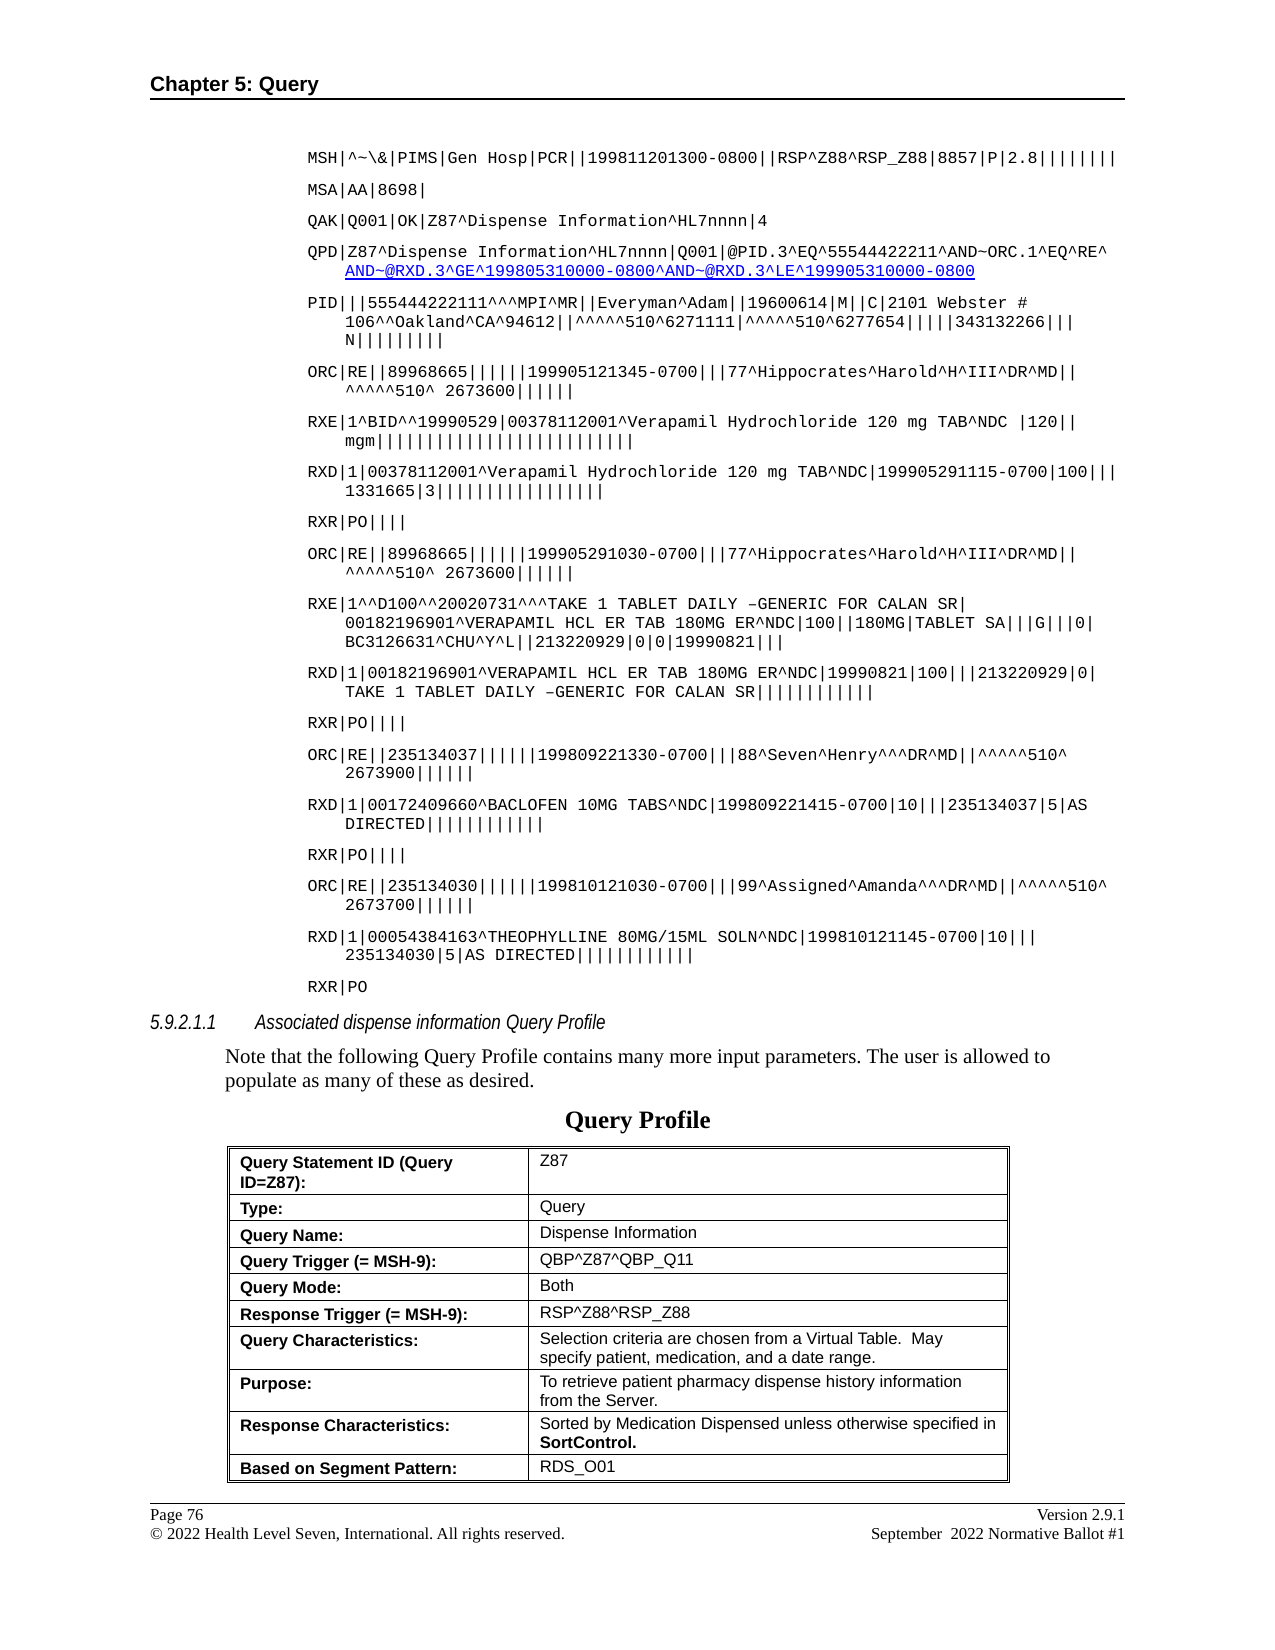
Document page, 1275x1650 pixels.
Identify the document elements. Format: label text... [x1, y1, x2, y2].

text RXD|1|00054384163^THEOPHYLLINE 80MG/15ML SOLN^NDC|199810121145-0700|10|||235134030|5|AS DIRECTED|||||||||||| [307, 928, 1125, 966]
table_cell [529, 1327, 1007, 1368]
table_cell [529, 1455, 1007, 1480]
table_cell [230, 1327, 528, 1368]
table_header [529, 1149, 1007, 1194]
text PID|||555444222111^^^MPI^MR||Everyman^Adam||19600614|M||C|2101 Webster # 106^^Oakland^CA^94612||^^^^^510^6271111|^^^^^510^6277654|||||343132266|||N||||||||| [307, 294, 1125, 351]
text Query Profile [150, 1105, 1125, 1133]
text ORC|RE||89968665||||||199905291030-0700|||77^Hippocrates^Harold^H^III^DR^MD||^^^^^510^ 2673600|||||| [307, 545, 1125, 583]
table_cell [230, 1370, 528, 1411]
text RXR|PO [307, 978, 1125, 997]
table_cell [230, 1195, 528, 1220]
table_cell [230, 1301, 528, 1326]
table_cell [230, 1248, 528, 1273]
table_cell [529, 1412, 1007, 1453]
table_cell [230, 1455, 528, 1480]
text QAK|Q001|OK|Z87^Dispense Information^HL7nnnn|4 [307, 213, 1125, 232]
text QPD|Z87^Dispense Information^HL7nnnn|Q001|@PID.3^EQ^55544422211^AND~ORC.1^EQ^RE^ AND~@RXD.3^GE^199805310000-0800^AND~@RXD.3^LE^199905310000-0800 [307, 244, 1125, 282]
text MSH|^~\&|PIMS|Gen Hosp|PCR||199811201300-0800||RSP^Z88^RSP_Z88|8857|P|2.8|||||||| [307, 150, 1125, 169]
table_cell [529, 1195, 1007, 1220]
text RXD|1|00172409660^BACLOFEN 10MG TABS^NDC|199809221415-0700|10|||235134037|5|AS DIRECTED|||||||||||| [307, 796, 1125, 834]
text ORC|RE||235134037||||||199809221330-0700|||88^Seven^Henry^^^DR^MD||^^^^^510^ 2673900|||||| [307, 746, 1125, 784]
text RXD|1|00378112001^Verapamil Hydrochloride 120 mg TAB^NDC|199905291115-0700|100|||1331665|3||||||||||||||||| [307, 464, 1125, 501]
text Note that the following Query Profile contains many more input parameters. The user is allowed to populate as many of these as desired. [225, 1044, 1125, 1092]
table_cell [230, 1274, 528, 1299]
text RXE|1^^D100^^20020731^^^TAKE 1 TABLET DAILY –GENERIC FOR CALAN SR|00182196901^VERAPAMIL HCL ER TAB 180MG ER^NDC|100||180MG|TABLET SA|||G|||0|BC3126631^CHU^Y^L||213220929|0|0|19990821||| [307, 596, 1125, 652]
text MSA|AA|8698| [307, 181, 1125, 200]
text RXD|1|00182196901^VERAPAMIL HCL ER TAB 180MG ER^NDC|19990821|100|||213220929|0|TAKE 1 TABLET DAILY –GENERIC FOR CALAN SR|||||||||||| [307, 664, 1125, 702]
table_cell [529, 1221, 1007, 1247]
text ORC|RE||89968665||||||199905121345-0700|||77^Hippocrates^Harold^H^III^DR^MD||^^^^^510^ 2673600|||||| [307, 363, 1125, 401]
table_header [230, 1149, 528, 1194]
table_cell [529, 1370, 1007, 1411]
text ORC|RE||235134030||||||199810121030-0700|||99^Assigned^Amanda^^^DR^MD||^^^^^510^ 2673700|||||| [307, 878, 1125, 916]
text RXE|1^BID^^19990529|00378112001^Verapamil Hydrochloride 120 mg TAB^NDC |120||mgm|||||||||||||||||||||||||| [307, 413, 1125, 451]
subtitle Associated dispense information Query Profile [150, 1010, 1125, 1034]
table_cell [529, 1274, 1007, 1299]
text RXR|PO|||| [307, 847, 1125, 865]
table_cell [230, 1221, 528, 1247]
text RXR|PO|||| [307, 514, 1125, 533]
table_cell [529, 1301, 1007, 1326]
text RXR|PO|||| [307, 715, 1125, 734]
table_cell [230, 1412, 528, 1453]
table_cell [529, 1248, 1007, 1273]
